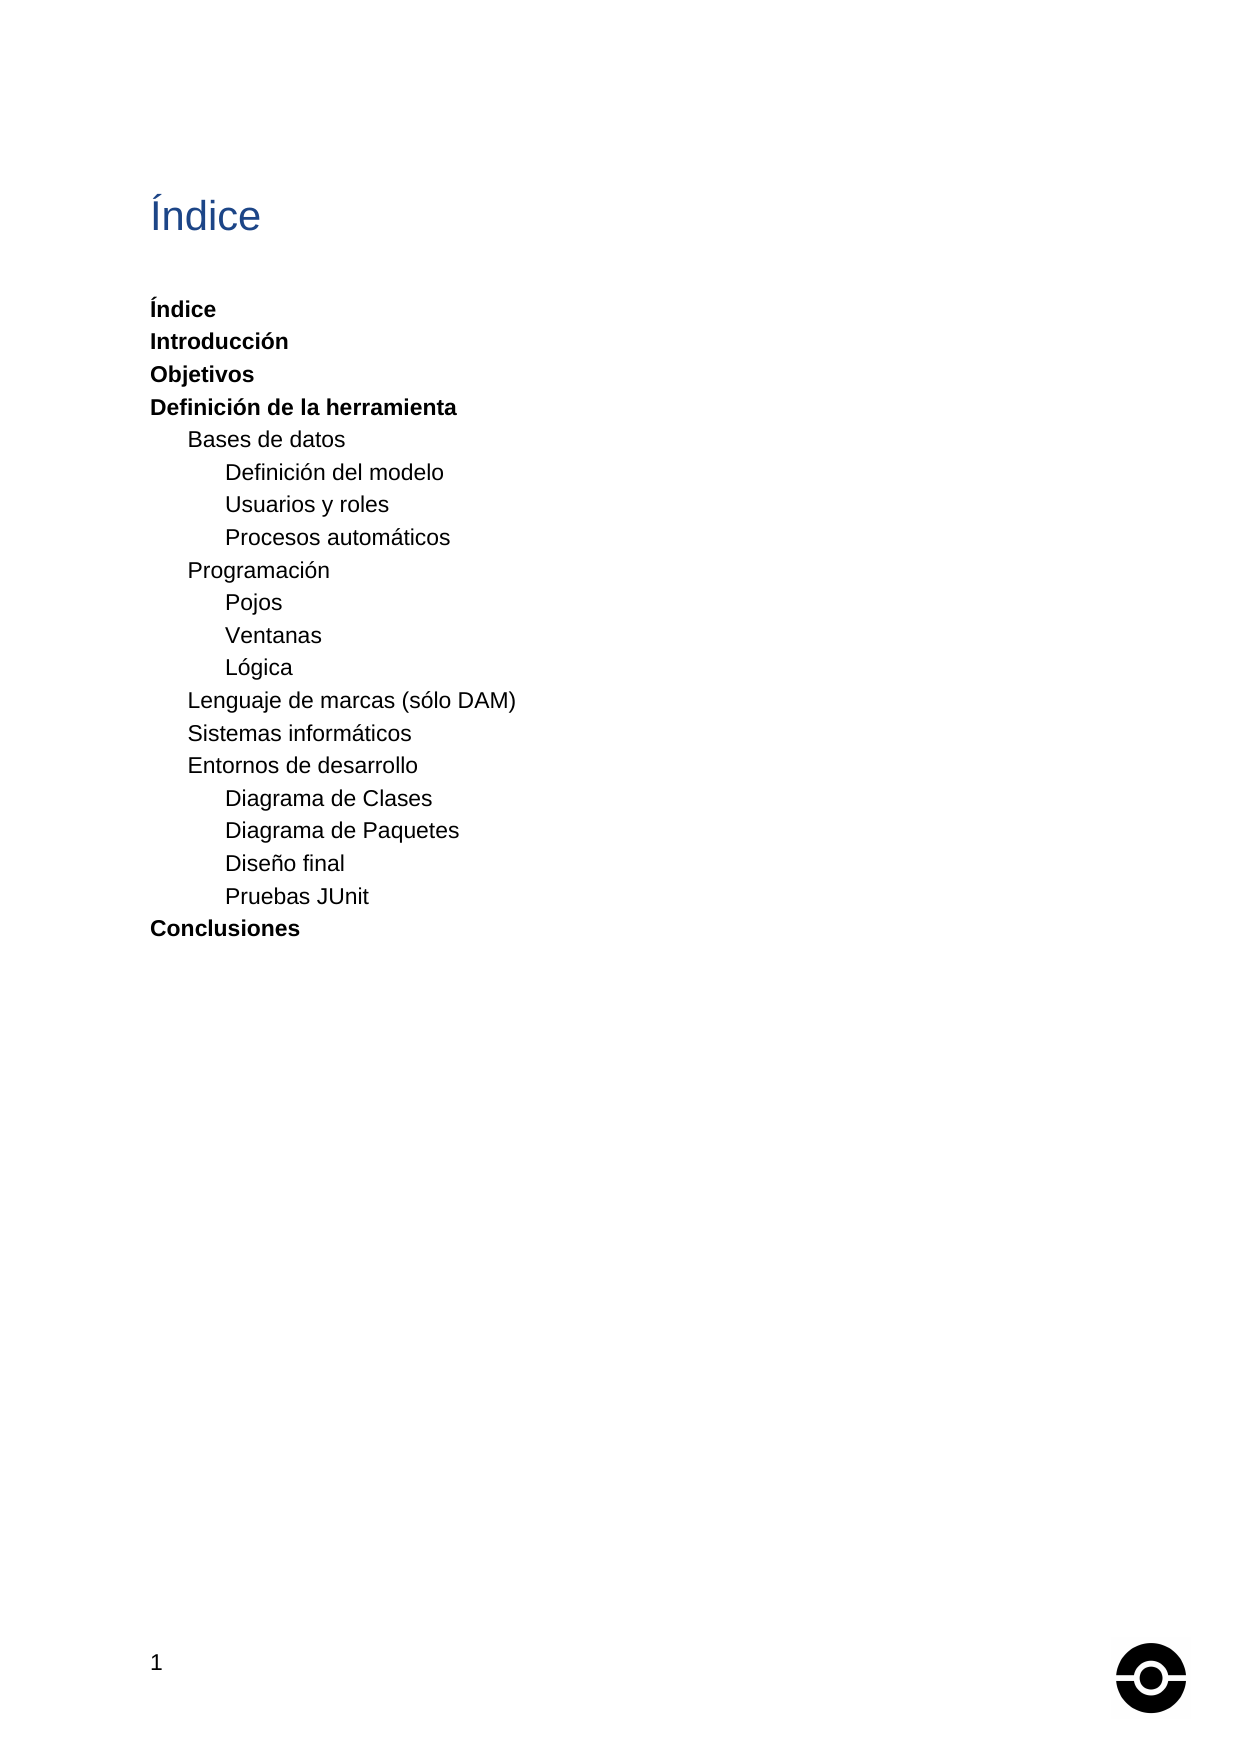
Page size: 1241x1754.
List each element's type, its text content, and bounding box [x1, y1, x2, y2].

picture [1111, 1637, 1192, 1719]
subtitle Índice [150, 192, 1090, 239]
